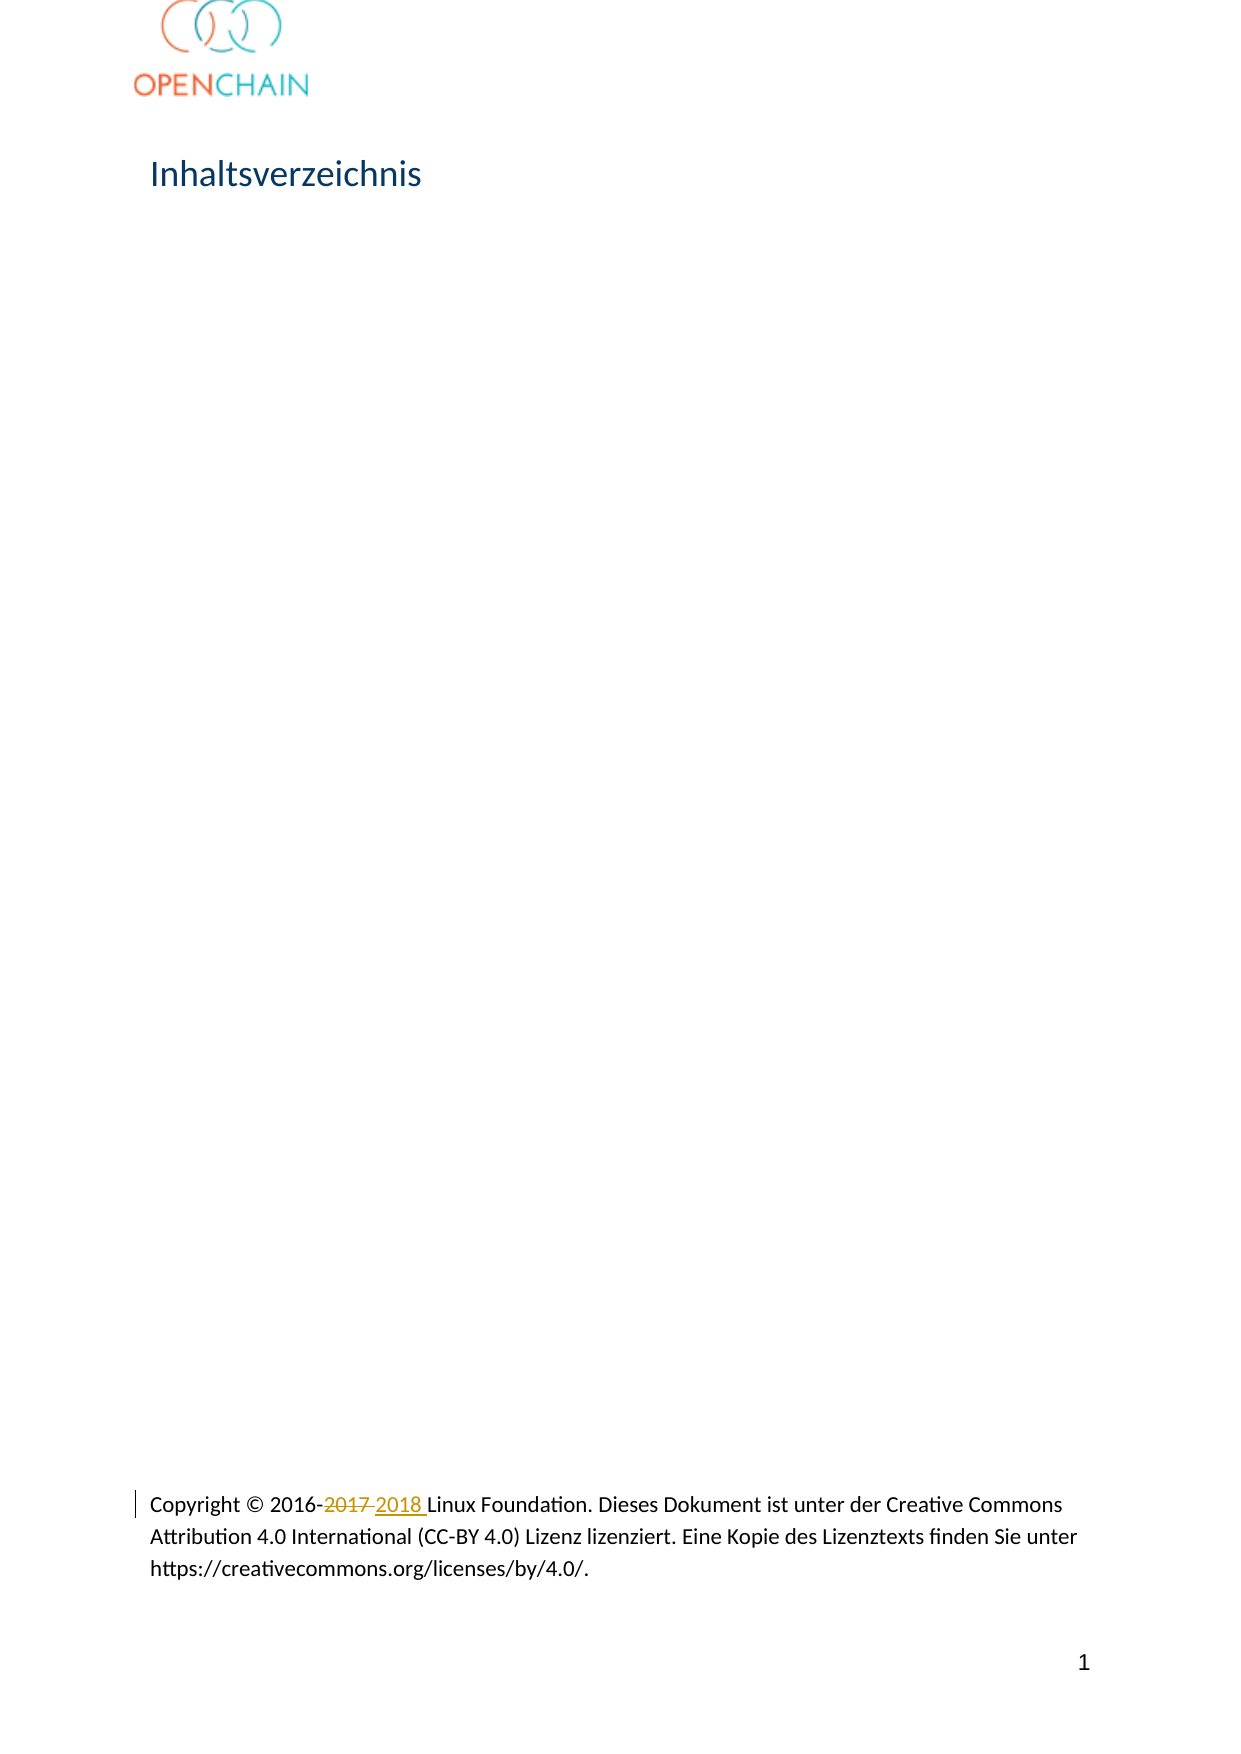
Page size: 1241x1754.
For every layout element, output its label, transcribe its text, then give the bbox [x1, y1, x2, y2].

picture [134, 0, 308, 97]
text Copyright © 2016-Linux Foundation. Dieses Dokument ist unter der Creative Commons Attribution 4.0 International (CC-BY 4.0) Lizenz lizenziert. Eine Kopie des Lizenztexts finden Sie unter https://creativecommons.org/licenses/by/4.0/. [150, 1490, 1090, 1583]
text Inhaltsverzeichnis [150, 150, 1090, 196]
